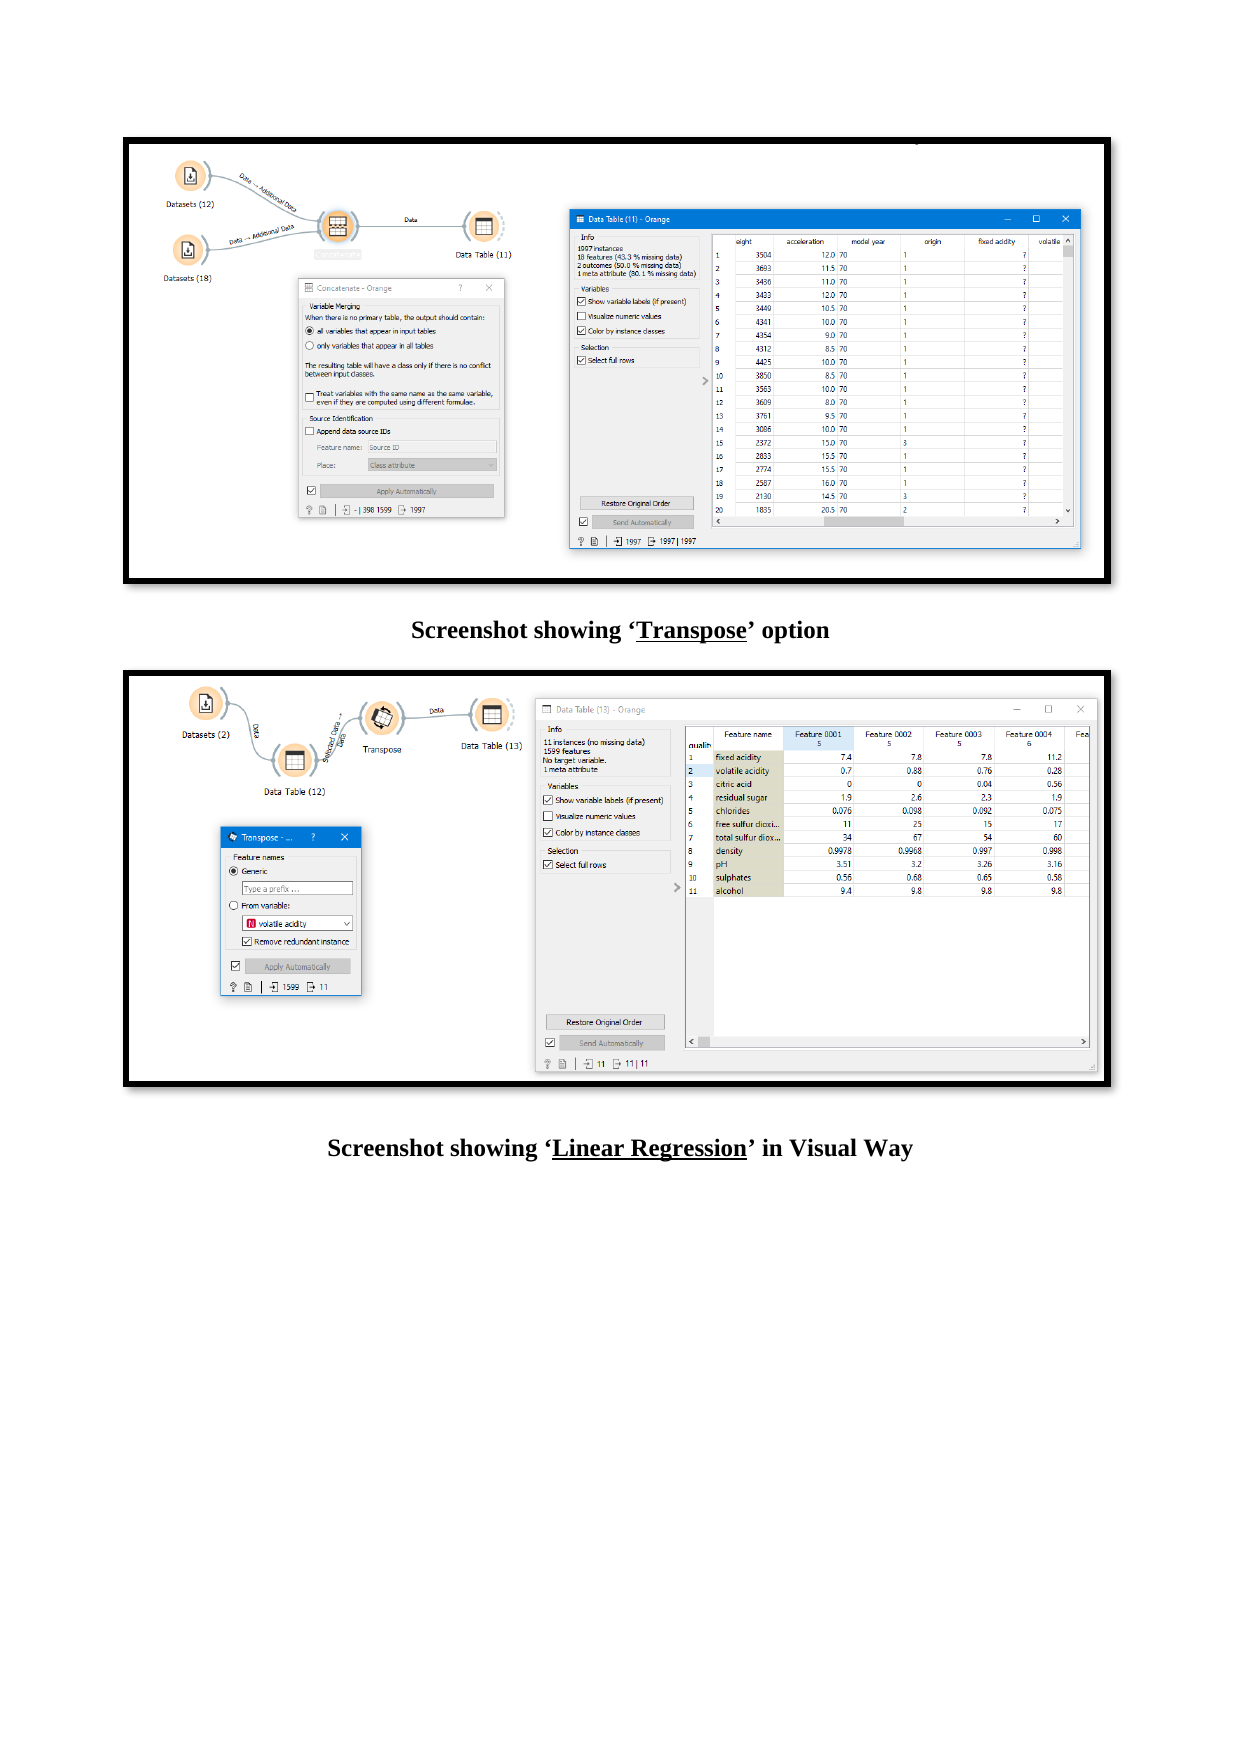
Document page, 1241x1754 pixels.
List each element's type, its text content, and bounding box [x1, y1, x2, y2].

text Screenshot showing ‘Transpose’ option [75, 616, 1165, 644]
text Screenshot showing ‘Linear Regression’ in Visual Way [75, 663, 1165, 1162]
